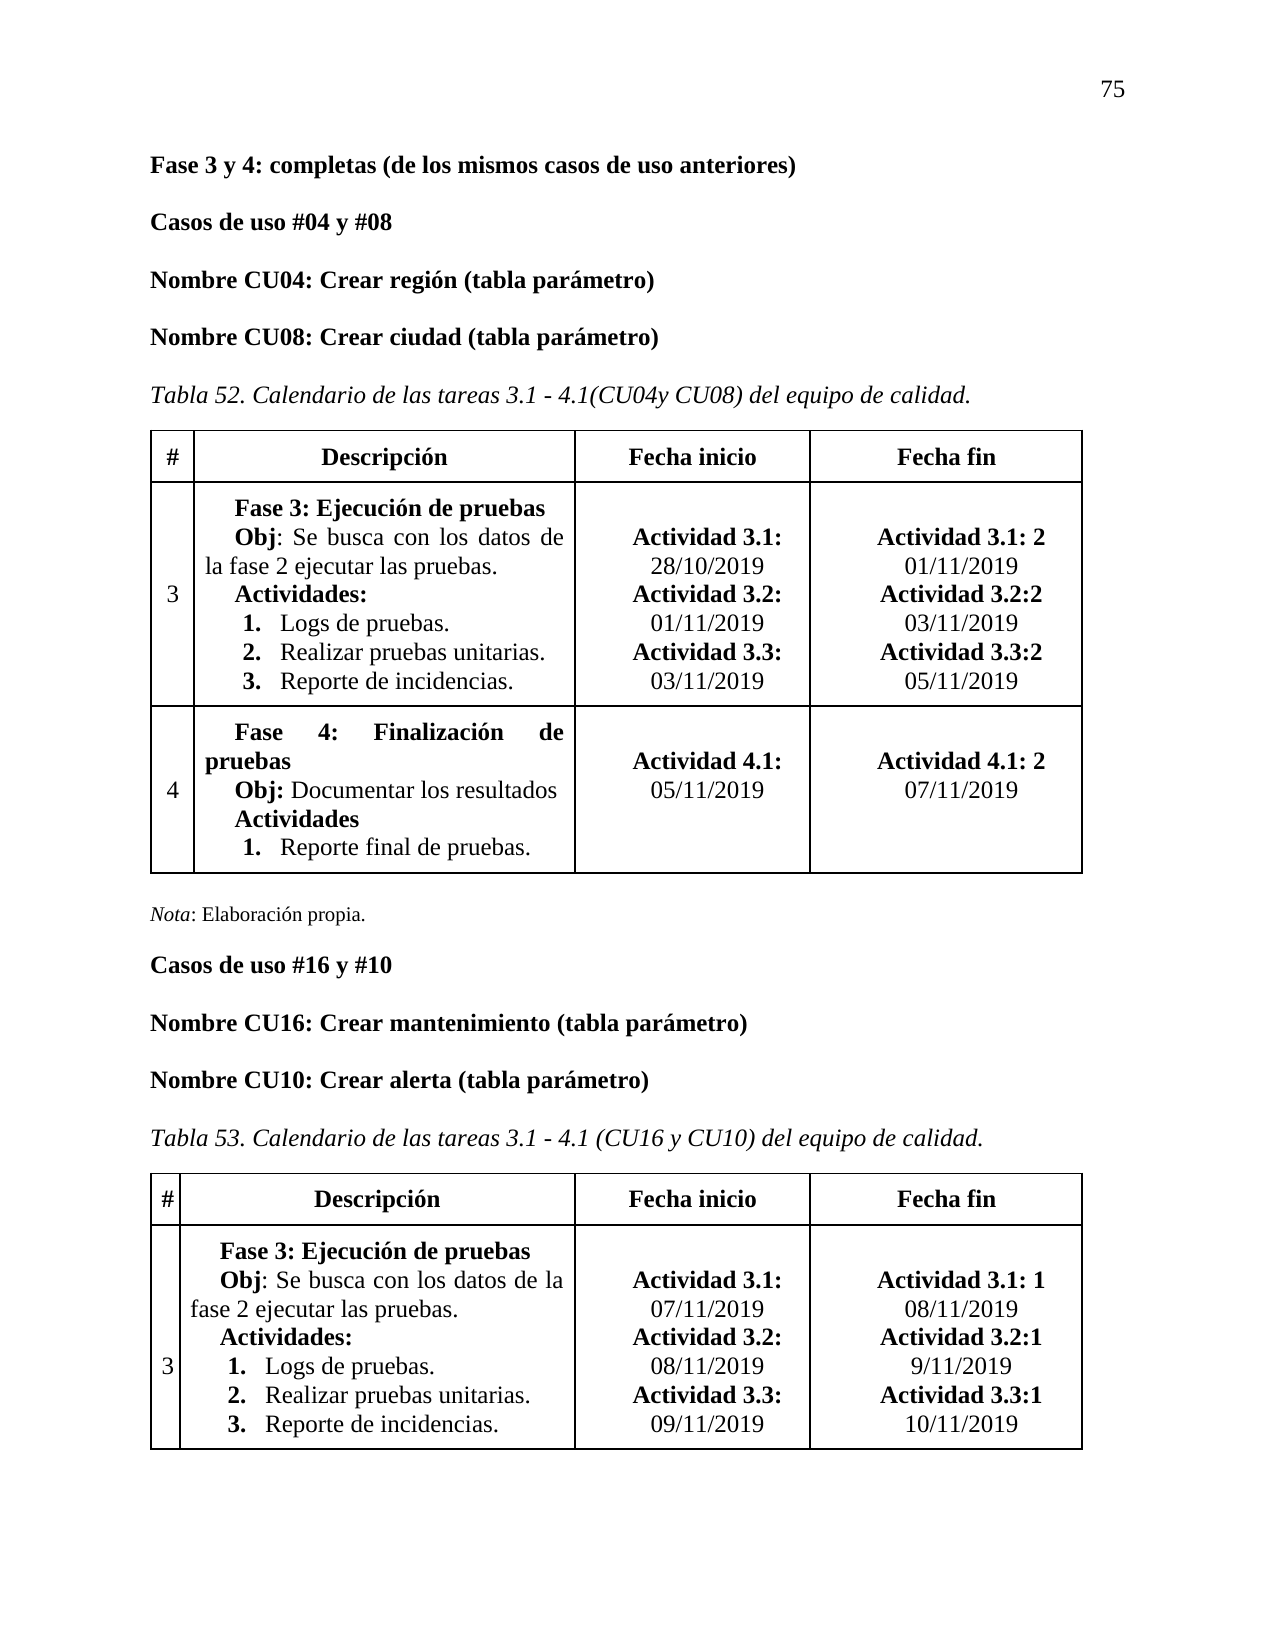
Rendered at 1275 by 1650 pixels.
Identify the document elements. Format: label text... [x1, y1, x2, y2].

text Tabla 52. Calendario de las tareas 3.1 - 4.1(CU04y CU08) del equipo de calidad. [150, 380, 1125, 409]
table_cell 3 [152, 483, 193, 705]
table_header Fecha inicio [576, 1174, 809, 1224]
text Nombre CU08: Crear ciudad (tabla parámetro) [150, 322, 1125, 351]
table_cell Actividad 3.1: 1 08/11/2019 Actividad 3.2:1 9/11/2019 Actividad 3.3:1 10/11/2019 [811, 1226, 1081, 1448]
table_cell Actividad 3.1: 2 01/11/2019 Actividad 3.2:2 03/11/2019 Actividad 3.3:2 05/11/2019 [811, 483, 1081, 705]
text Nombre CU16: Crear mantenimiento (tabla parámetro) [150, 1008, 1125, 1037]
text Casos de uso #16 y #10 [150, 951, 1125, 979]
table_cell 4 [152, 707, 193, 872]
table_cell Actividad 3.1: 28/10/2019 Actividad 3.2: 01/11/2019 Actividad 3.3: 03/11/2019 [576, 483, 809, 705]
text Nota: Elaboración propia. [150, 902, 1125, 926]
table_cell Fase 4: Finalización de pruebas Obj: Documentar los resultados Actividades Reporte final de pruebas. [195, 707, 574, 872]
table_header Descripción [195, 431, 574, 481]
text Nombre CU10: Crear alerta (tabla parámetro) [150, 1066, 1125, 1094]
table_cell 3 [152, 1226, 179, 1448]
table_header Fecha inicio [576, 431, 809, 481]
table_header # [152, 431, 193, 481]
table_cell Fase 3: Ejecución de pruebas Obj: Se busca con los datos de la fase 2 ejecutar las pruebas. Actividades: Logs de pruebas. Realizar pruebas unitarias. Reporte de incidencias. [195, 483, 574, 705]
text Casos de uso #04 y #08 [150, 207, 1125, 236]
text Tabla 53. Calendario de las tareas 3.1 - 4.1 (CU16 y CU10) del equipo de calidad. [150, 1123, 1125, 1152]
table_cell Fase 3: Ejecución de pruebas Obj: Se busca con los datos de la fase 2 ejecutar las pruebas. Actividades: Logs de pruebas. Realizar pruebas unitarias. Reporte de incidencias. [181, 1226, 574, 1448]
table_cell Actividad 4.1: 05/11/2019 [576, 707, 809, 872]
table_header Descripción [181, 1174, 574, 1224]
table_header # [152, 1174, 179, 1224]
table_cell Actividad 3.1: 07/11/2019 Actividad 3.2: 08/11/2019 Actividad 3.3: 09/11/2019 [576, 1226, 809, 1448]
table_header Fecha fin [811, 1174, 1081, 1224]
text Fase 3 y 4: completas (de los mismos casos de uso anteriores) [150, 150, 1125, 179]
table_cell Actividad 4.1: 2 07/11/2019 [811, 707, 1081, 872]
table_header Fecha fin [811, 431, 1081, 481]
text Nombre CU04: Crear región (tabla parámetro) [150, 265, 1125, 294]
